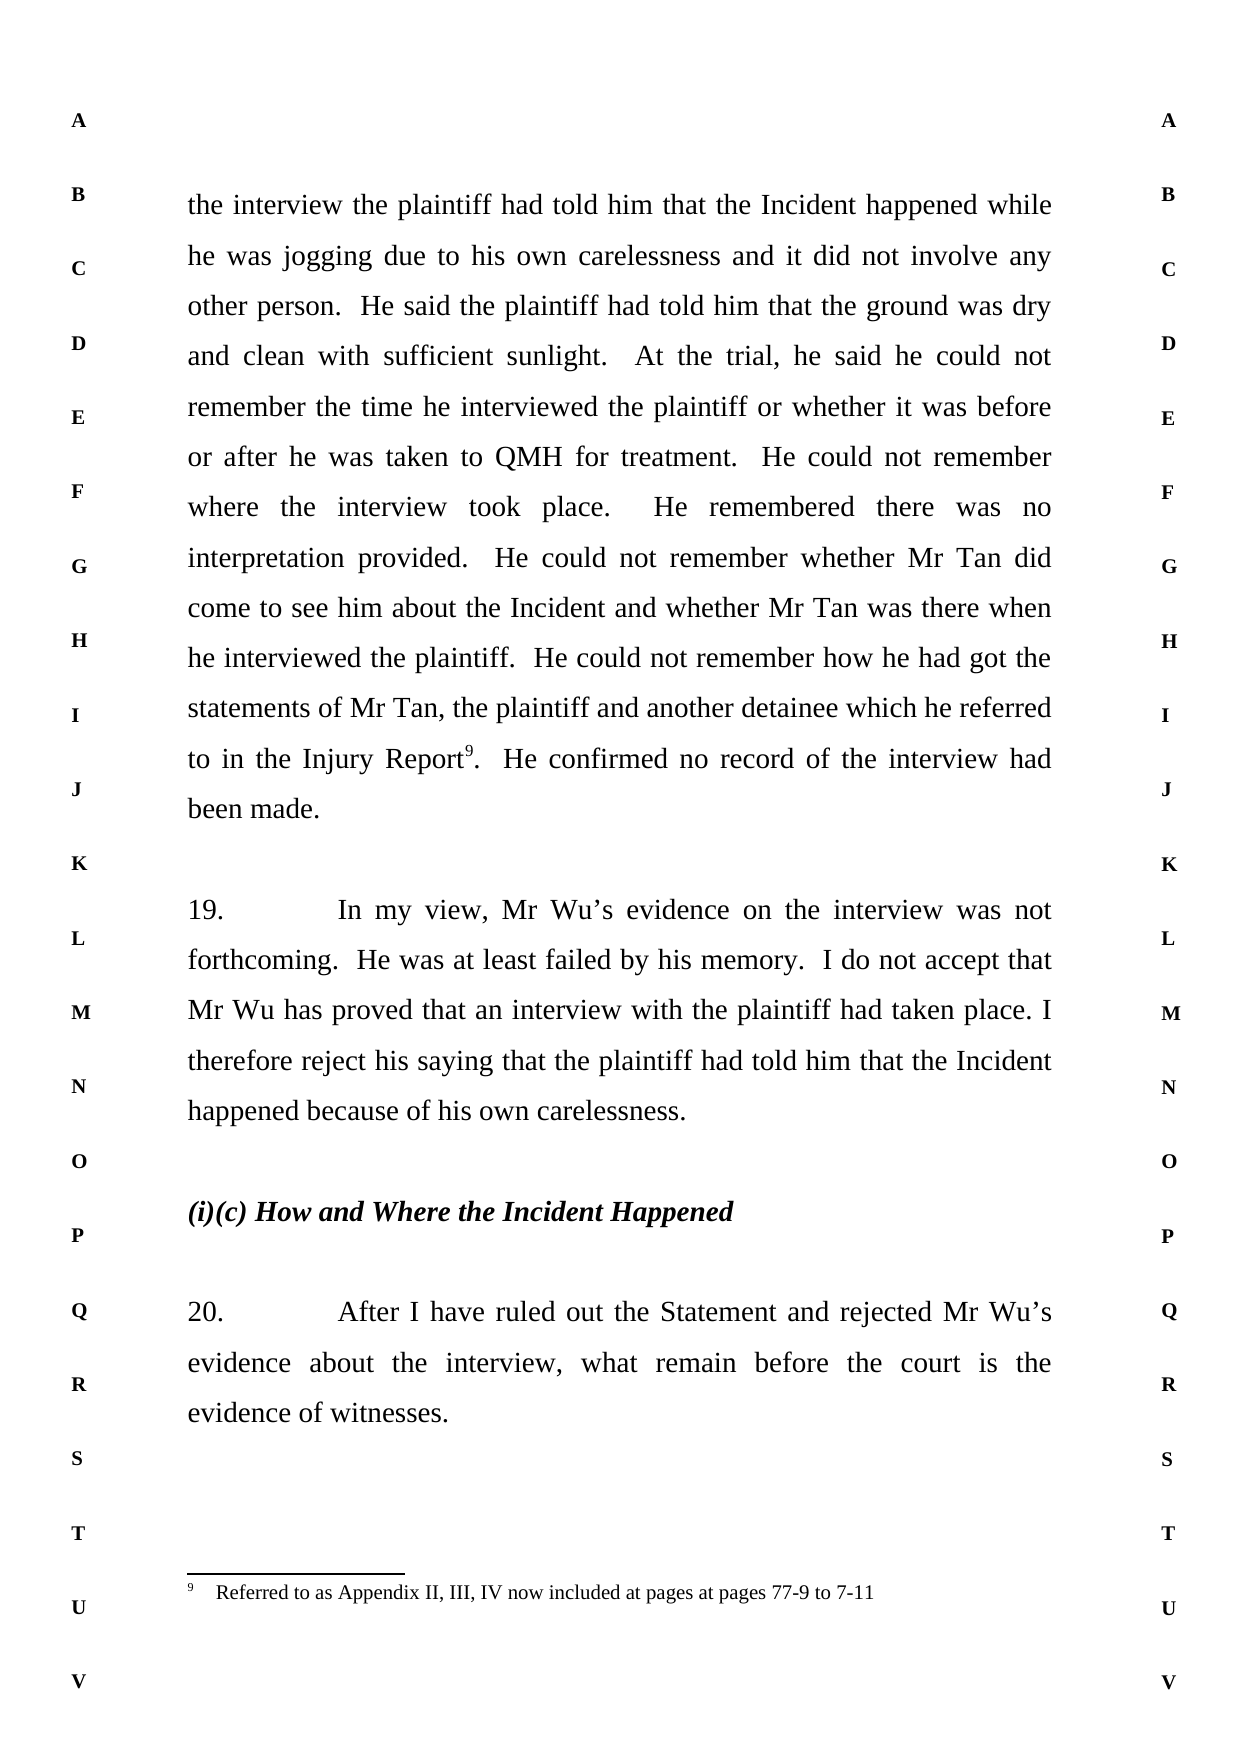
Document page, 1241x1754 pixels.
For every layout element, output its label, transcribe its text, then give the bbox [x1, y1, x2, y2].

list After I have ruled out the Statement and rejected Mr Wu’s evidence about the interview, what remain before the court is the evidence of witnesses. [187, 1294, 1053, 1428]
list In my view, Mr Wu’s evidence on the interview was not forthcoming. He was at least failed by his memory. I do not accept that Mr Wu has proved that an interview with the plaintiff had taken place. I therefore reject his saying that the plaintiff had told him that the Incident happened because of his own carelessness. [187, 892, 1053, 1127]
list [187, 187, 1053, 825]
list (i)(c) How and Where the Incident Happened [187, 1194, 1053, 1227]
